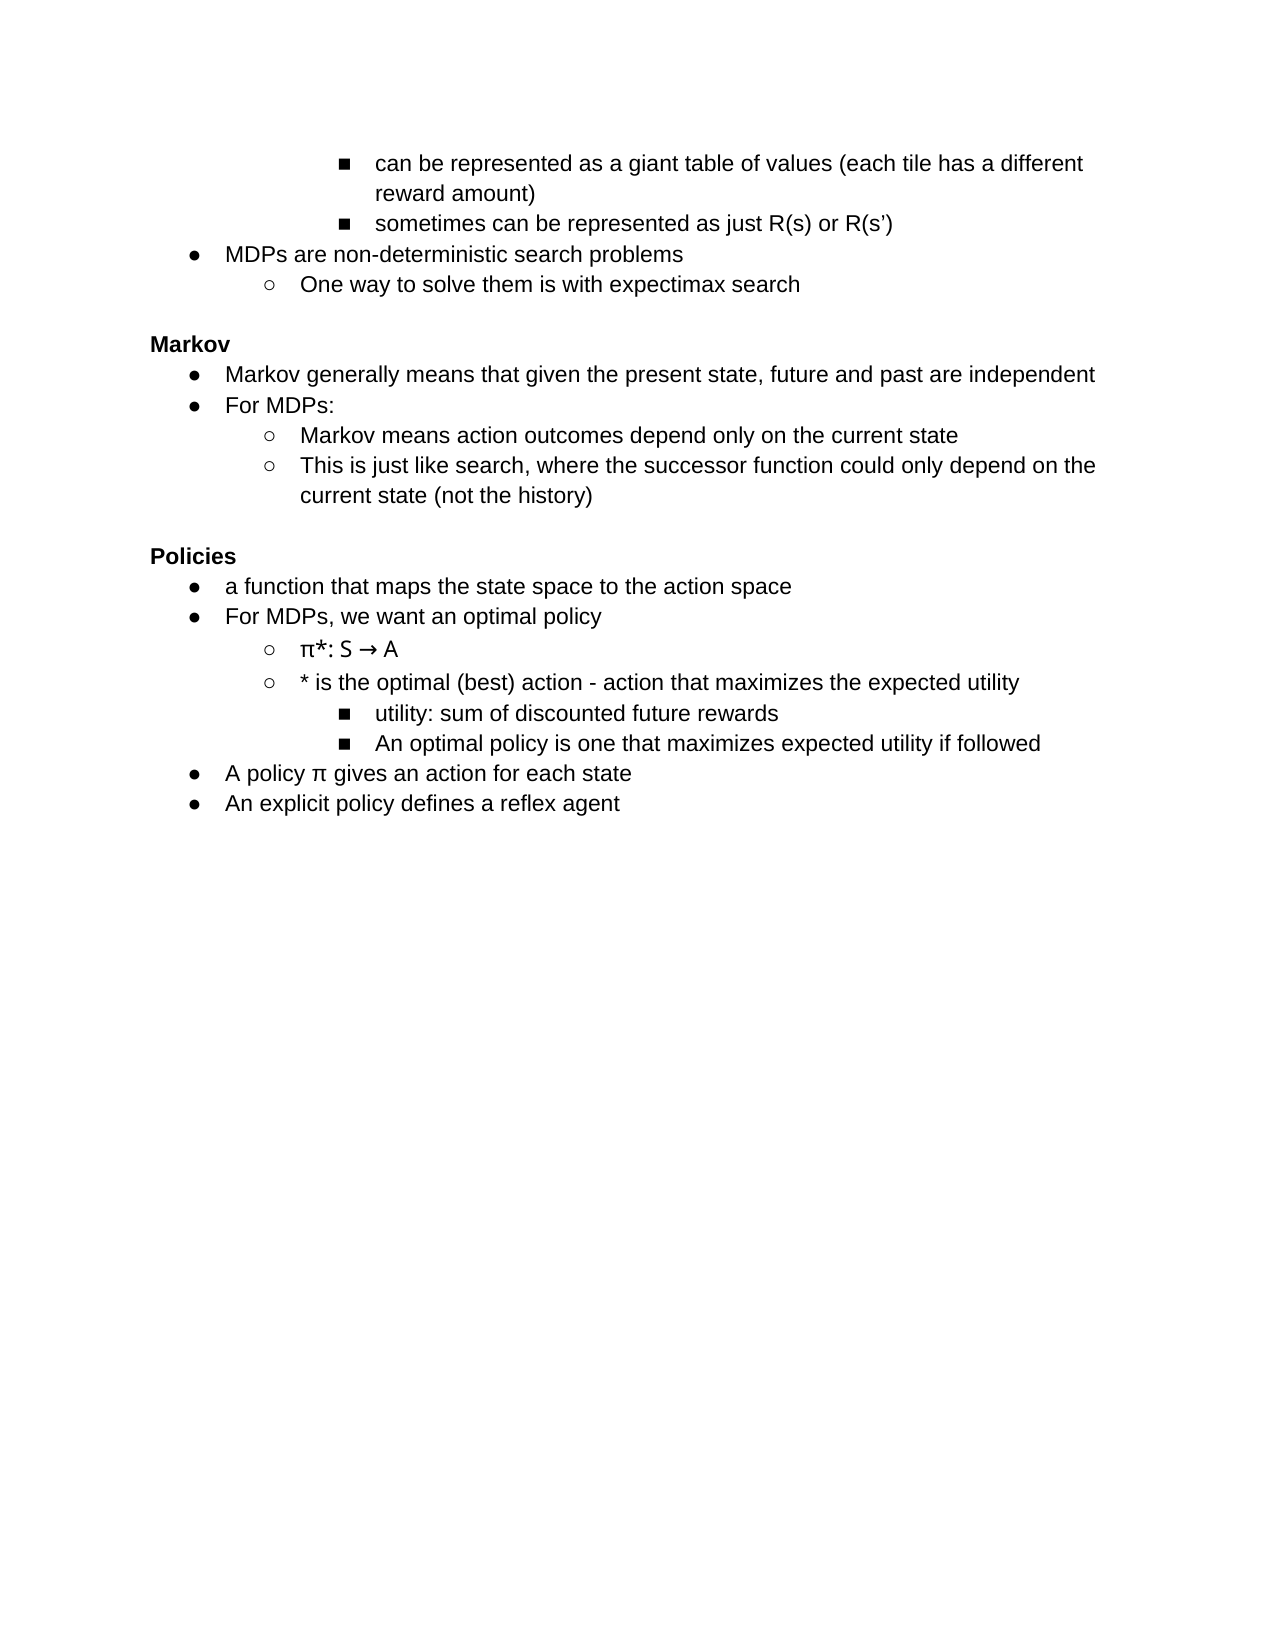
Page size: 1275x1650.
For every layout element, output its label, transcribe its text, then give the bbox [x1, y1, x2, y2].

list * is the optimal (best) action - action that maximizes the expected utility [262, 669, 1125, 696]
list sometimes can be represented as just R(s) or R(s’) [337, 210, 1125, 237]
list can be represented as a giant table of values (each tile has a different reward amount) [337, 150, 1125, 207]
list π*: S → A [262, 633, 1125, 664]
list Markov generally means that given the present state, future and past are independent [187, 361, 1125, 388]
list One way to solve them is with expectimax search [262, 271, 1125, 297]
list MDPs are non-deterministic search problems [187, 241, 1125, 267]
list Markov means action outcomes depend only on the current state [262, 422, 1125, 448]
list For MDPs: [187, 392, 1125, 418]
list An explicit policy defines a reflex agent [187, 790, 1125, 816]
list utility: sum of discounted future rewards [337, 699, 1125, 726]
text Policies [150, 543, 1125, 569]
text Markov [150, 331, 1125, 358]
list For MDPs, we want an optimal policy [187, 603, 1125, 629]
list a function that maps the state space to the action space [187, 573, 1125, 599]
list A policy π gives an action for each state [187, 760, 1125, 786]
list An optimal policy is one that maximizes expected utility if followed [337, 730, 1125, 756]
list This is just like search, where the successor function could only depend on the current state (not the history) [262, 452, 1125, 509]
